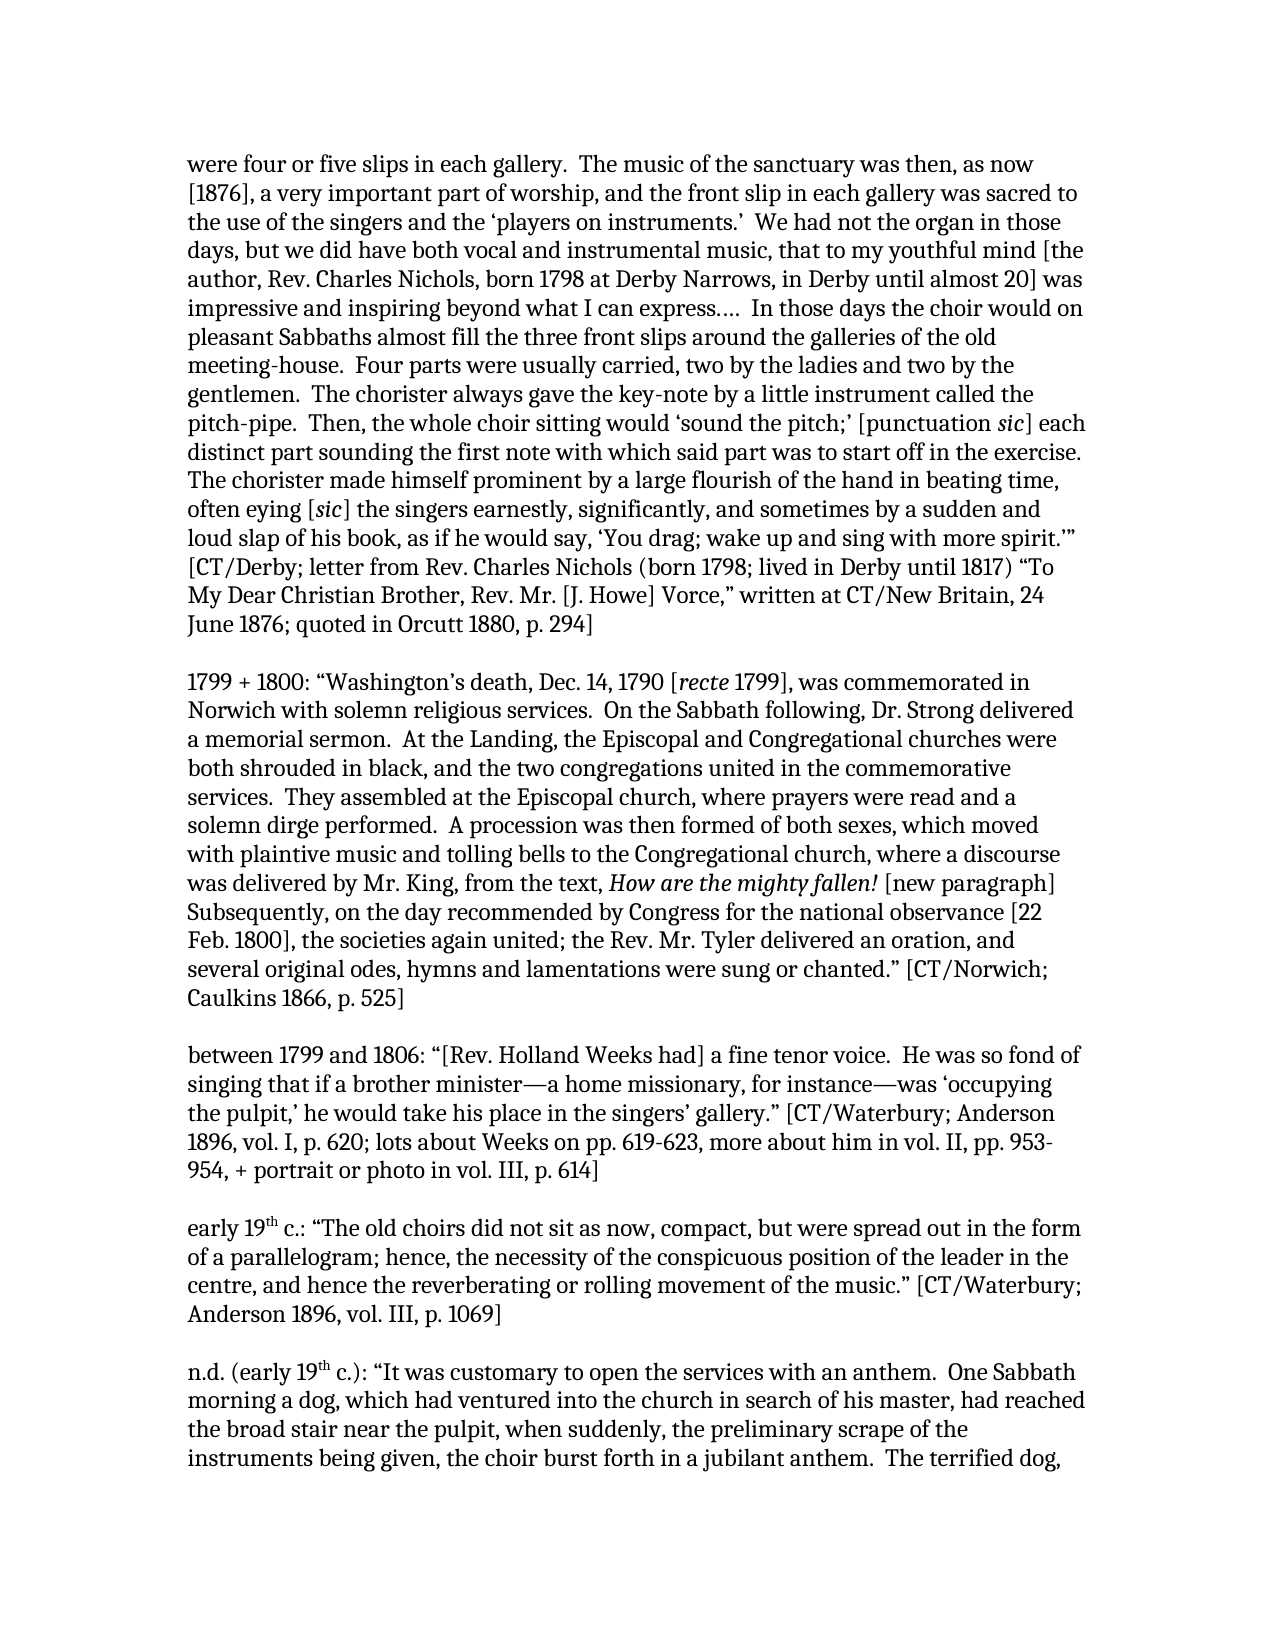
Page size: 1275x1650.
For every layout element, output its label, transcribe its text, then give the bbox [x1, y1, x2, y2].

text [187, 150, 1087, 639]
text early 19th c.: “The old choirs did not sit as now, compact, but were spread out in the form of a parallelogram; hence, the necessity of the conspicuous position of the leader in the centre, and hence the reverberating or rolling movement of the music.” [CT/Waterbury; Anderson 1896, vol. III, p. 1069] [187, 1214, 1087, 1329]
text between 1799 and 1806: “[Rev. Holland Weeks had] a fine tenor voice. He was so fond of singing that if a brother minister—a home missionary, for instance—was ‘occupying the pulpit,’ he would take his place in the singers’ gallery.” [CT/Waterbury; Anderson 1896, vol. I, p. 620; lots about Weeks on pp. 619-623, more about him in vol. II, pp. 953-954, + portrait or photo in vol. III, p. 614] [187, 1041, 1087, 1185]
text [187, 1357, 1087, 1472]
text 1799 + 1800: “Washington’s death, Dec. 14, 1790 [recte 1799], was commemorated in Norwich with solemn religious services. On the Sabbath following, Dr. Strong delivered a memorial sermon. At the Landing, the Episcopal and Congregational churches were both shrouded in black, and the two congregations united in the commemorative services. They assembled at the Episcopal church, where prayers were read and a solemn dirge performed. A procession was then formed of both sexes, which moved with plaintive music and tolling bells to the Congregational church, where a discourse was delivered by Mr. King, from the text, How are the mighty fallen! [new paragraph] Subsequently, on the day recommended by Congress for the national observance [22 Feb. 1800], the societies again united; the Rev. Mr. Tyler delivered an oration, and several original odes, hymns and lamentations were sung or chanted.” [CT/Norwich; Caulkins 1866, p. 525] [187, 667, 1087, 1012]
